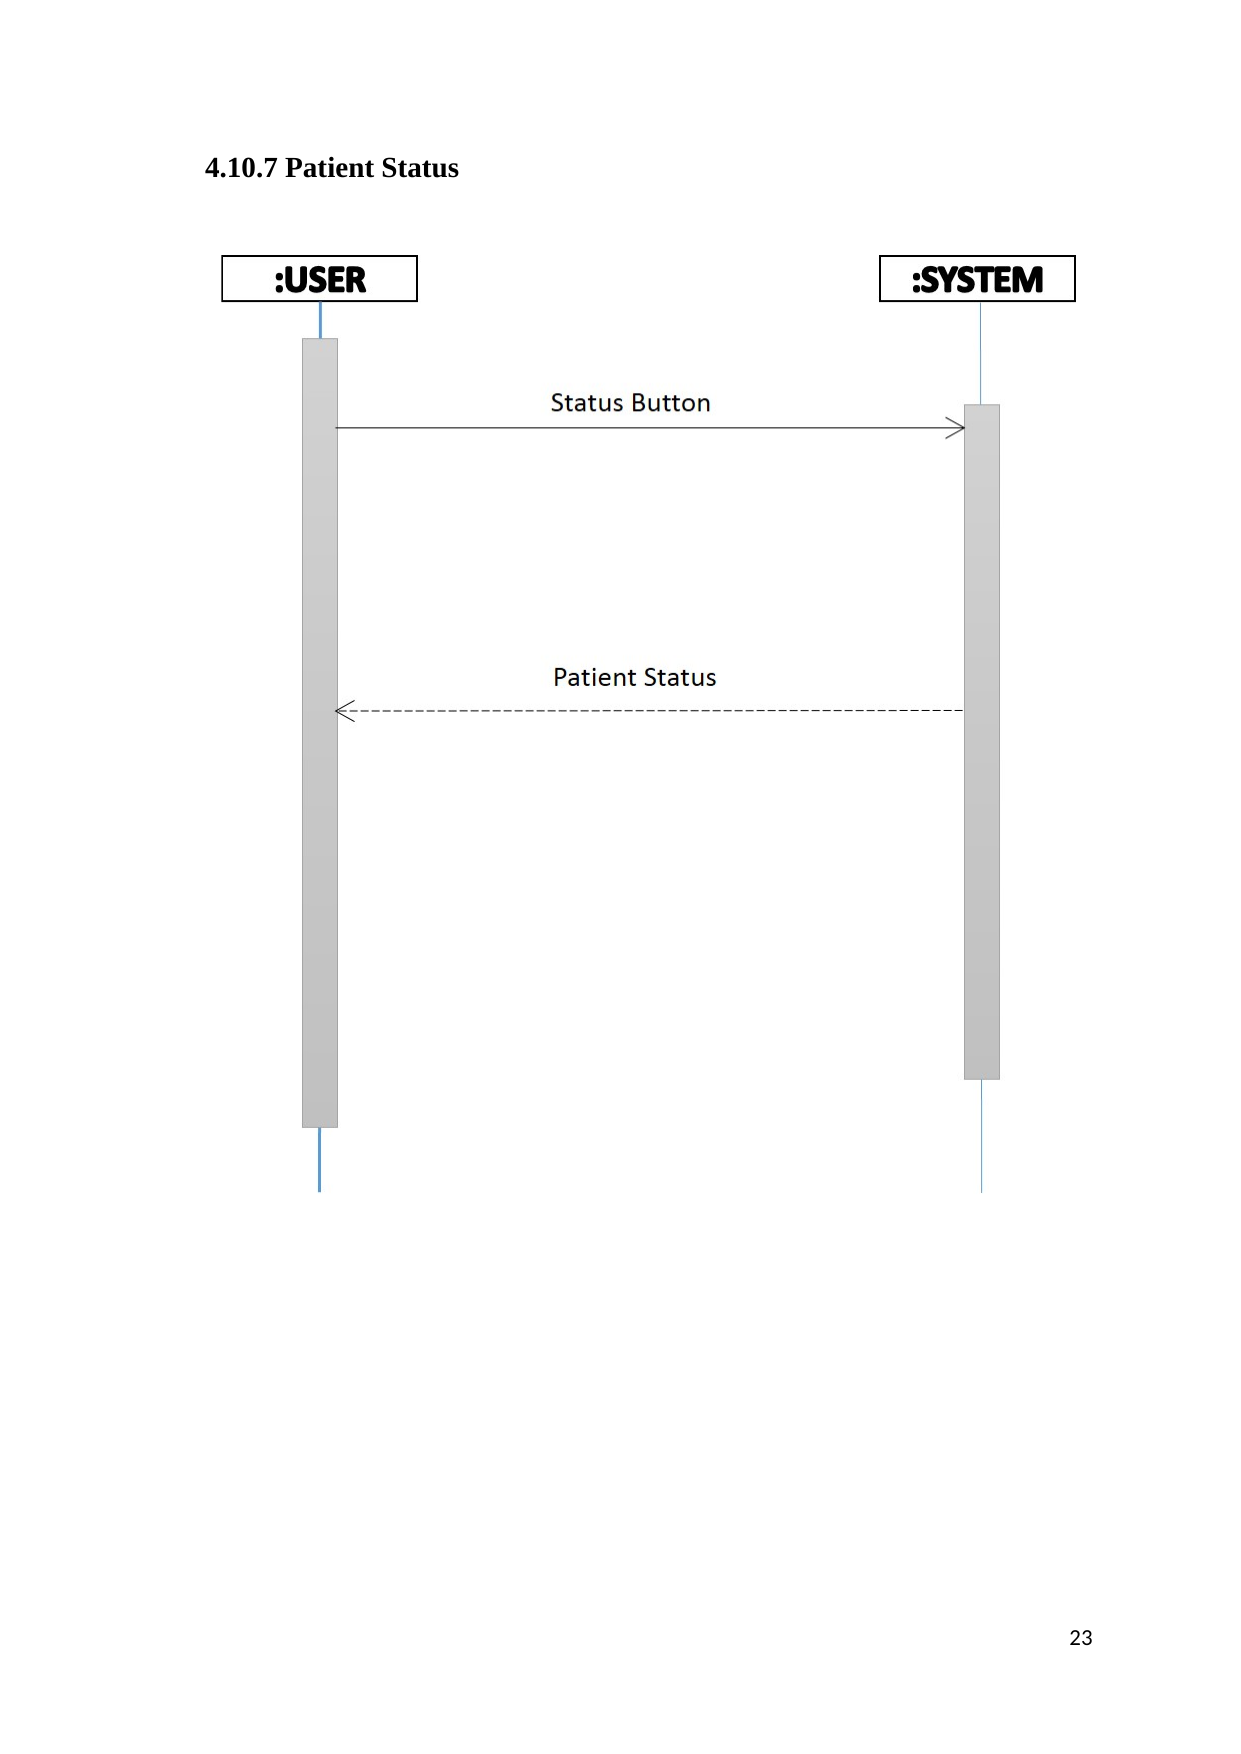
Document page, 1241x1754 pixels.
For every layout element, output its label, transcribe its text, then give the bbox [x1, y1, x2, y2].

subtitle 4.10.7 Patient Status [205, 150, 1092, 183]
picture [221, 255, 1076, 1194]
